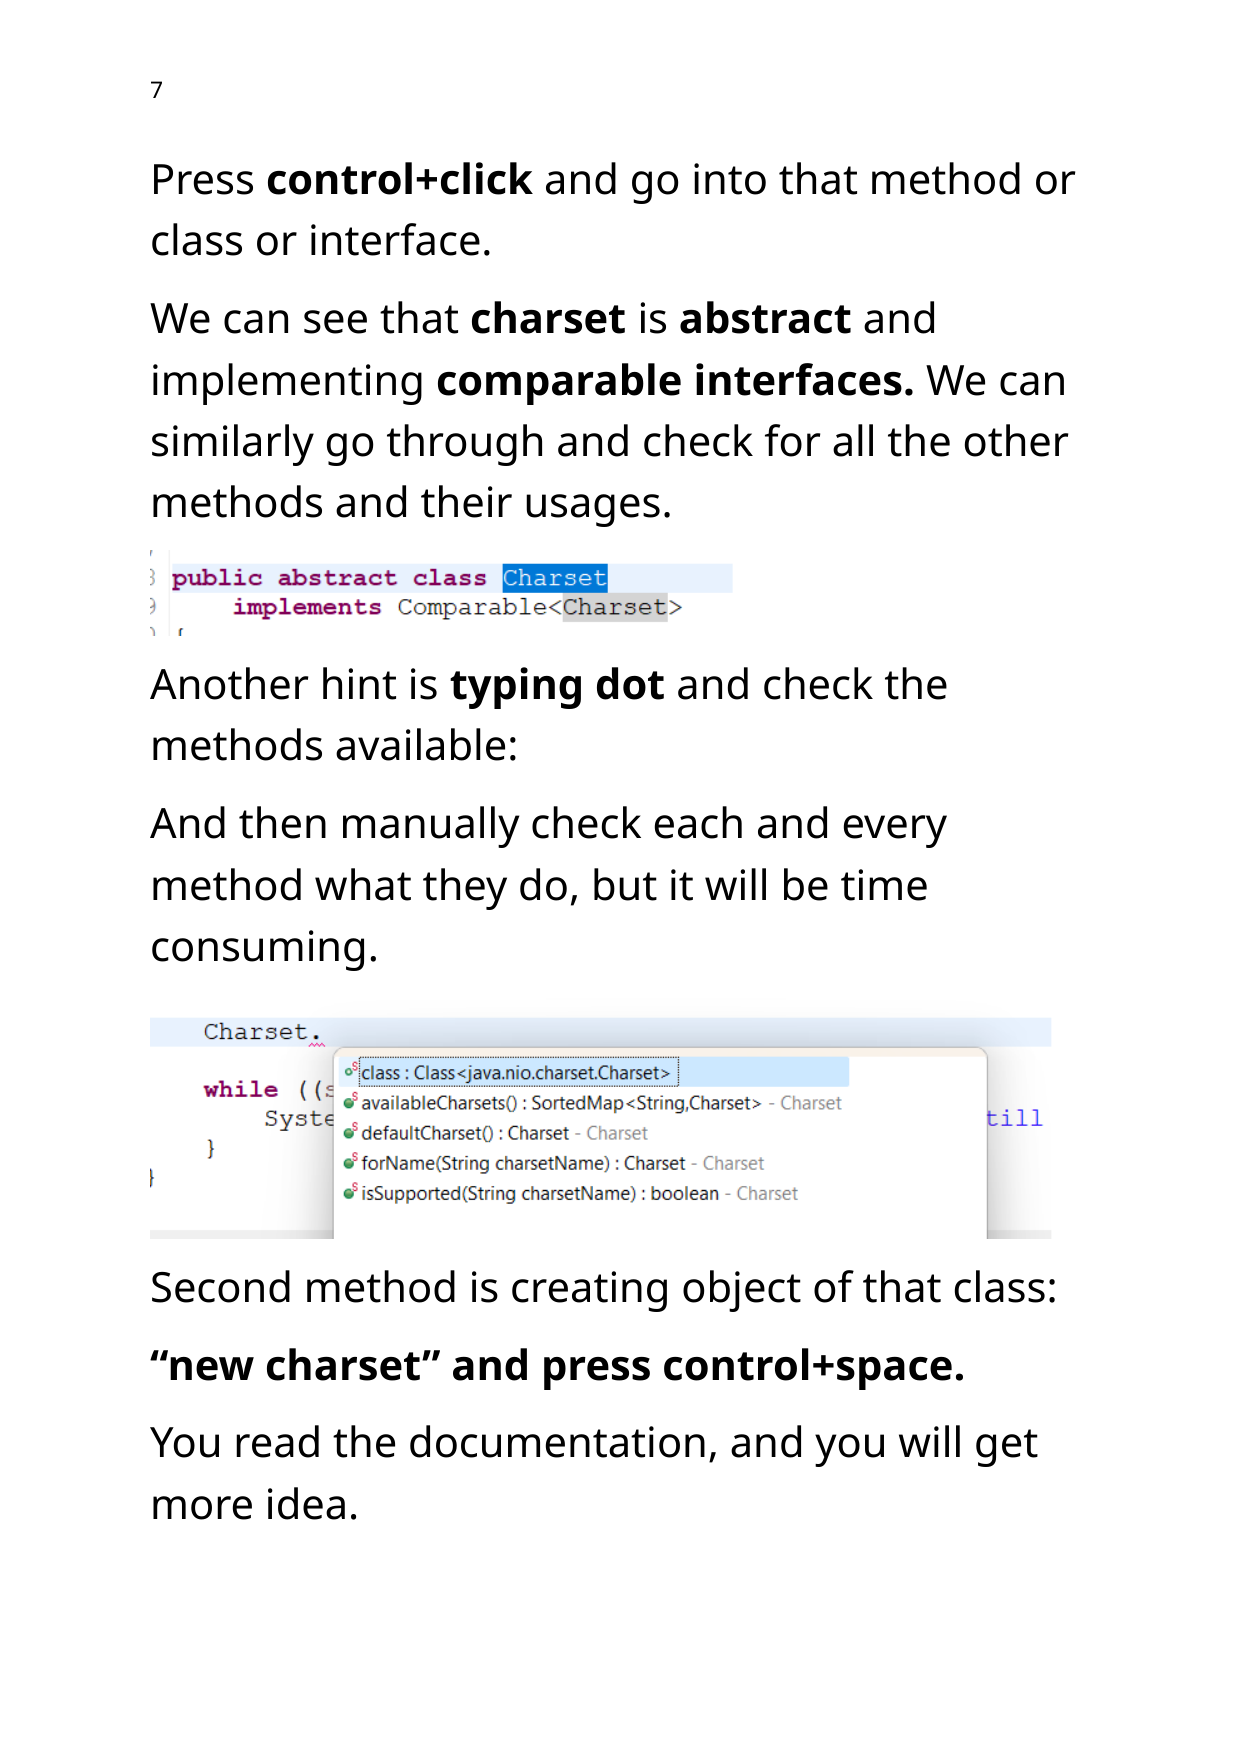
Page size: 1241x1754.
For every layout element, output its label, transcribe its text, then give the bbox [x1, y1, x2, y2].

text Another hint is typing dot and check the methods available: [150, 655, 1090, 773]
text Second method is creating object of that class: [150, 1257, 1090, 1314]
picture [150, 994, 1052, 1239]
text “new charset” and press control+space. [150, 1335, 1090, 1392]
text And then manually check each and every method what they do, but it will be time consuming. [150, 794, 1090, 973]
text We can see that charset is abstract and implementing comparable interfaces. We can similarly go through and check for all the other methods and their usages. [150, 289, 1090, 530]
text You read the documentation, and you will get more idea. [150, 1413, 1090, 1531]
text Press control+click and go into that method or class or interface. [150, 150, 1090, 268]
picture [150, 550, 733, 636]
